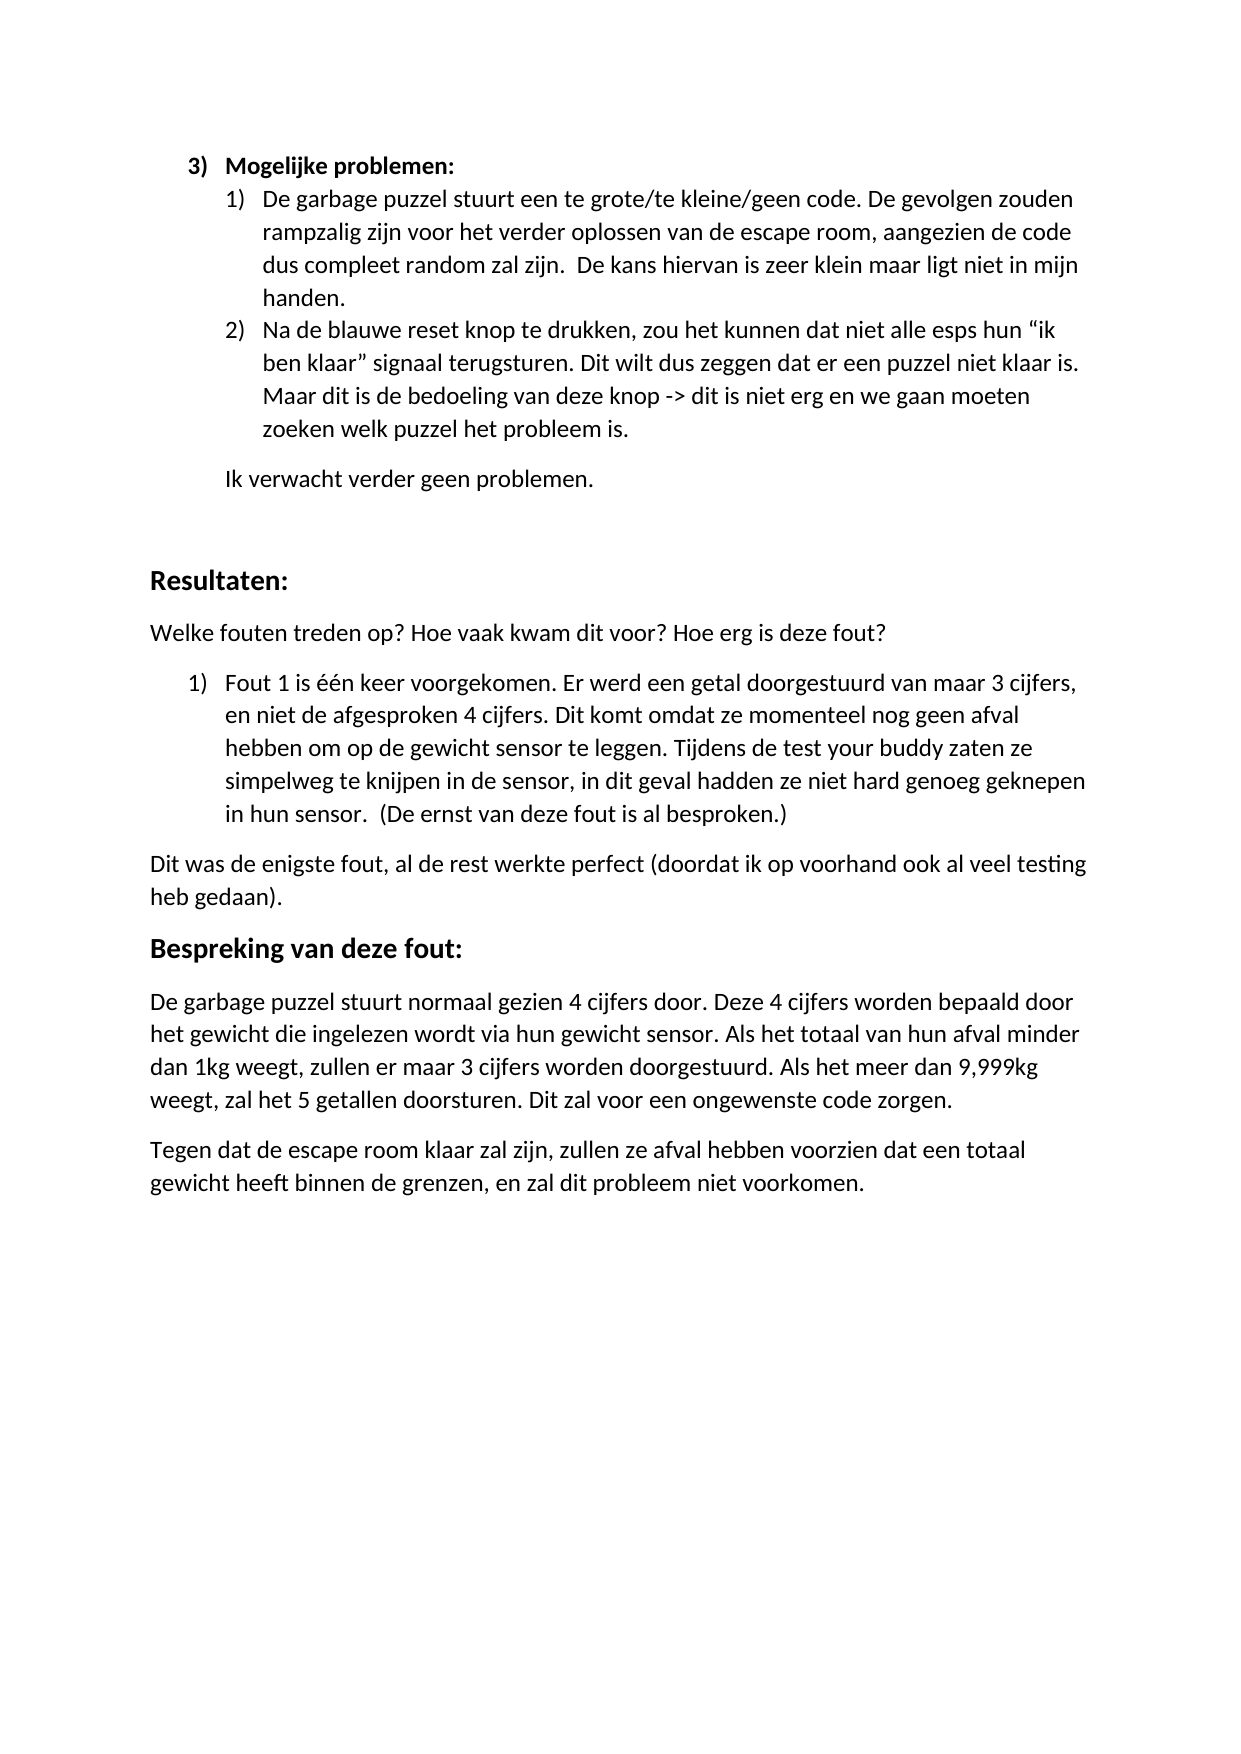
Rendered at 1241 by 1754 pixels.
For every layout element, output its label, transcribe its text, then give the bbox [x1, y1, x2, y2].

list De garbage puzzel stuurt een te grote/te kleine/geen code. De gevolgen zouden rampzalig zijn voor het verder oplossen van de escape room, aangezien de code dus compleet random zal zijn. De kans hiervan is zeer klein maar ligt niet in mijn handen. [225, 183, 1090, 312]
list Mogelijke problemen: [187, 150, 1090, 181]
list Fout 1 is één keer voorgekomen. Er werd een getal doorgestuurd van maar 3 cijfers, en niet de afgesproken 4 cijfers. Dit komt omdat ze momenteel nog geen afval hebben om op de gewicht sensor te leggen. Tijdens de test your buddy zaten ze simpelweg te knijpen in de sensor, in dit geval hadden ze niet hard genoeg geknepen in hun sensor. (De ernst van deze fout is al besproken.) [187, 667, 1090, 829]
text Dit was de enigste fout, al de rest werkte perfect (doordat ik op voorhand ook al veel testing heb gedaan). [150, 848, 1090, 911]
text Resultaten: [150, 562, 1090, 598]
text Tegen dat de escape room klaar zal zijn, zullen ze afval hebben voorzien dat een totaal gewicht heeft binnen de grenzen, en zal dit probleem niet voorkomen. [150, 1134, 1090, 1197]
text Ik verwacht verder geen problemen. [225, 463, 1090, 493]
text De garbage puzzel stuurt normaal gezien 4 cijfers door. Deze 4 cijfers worden bepaald door het gewicht die ingelezen wordt via hun gewicht sensor. Als het totaal van hun afval minder dan 1kg weegt, zullen er maar 3 cijfers worden doorgestuurd. Als het meer dan 9,999kg weegt, zal het 5 getallen doorsturen. Dit zal voor een ongewenste code zorgen. [150, 986, 1090, 1115]
list Na de blauwe reset knop te drukken, zou het kunnen dat niet alle esps hun “ik ben klaar” signaal terugsturen. Dit wilt dus zeggen dat er een puzzel niet klaar is. Maar dit is de bedoeling van deze knop -> dit is niet erg en we gaan moeten zoeken welk puzzel het probleem is. [225, 314, 1090, 444]
text Welke fouten treden op? Hoe vaak kwam dit voor? Hoe erg is deze fout? [150, 617, 1090, 648]
text Bespreking van deze fout: [150, 931, 1090, 966]
